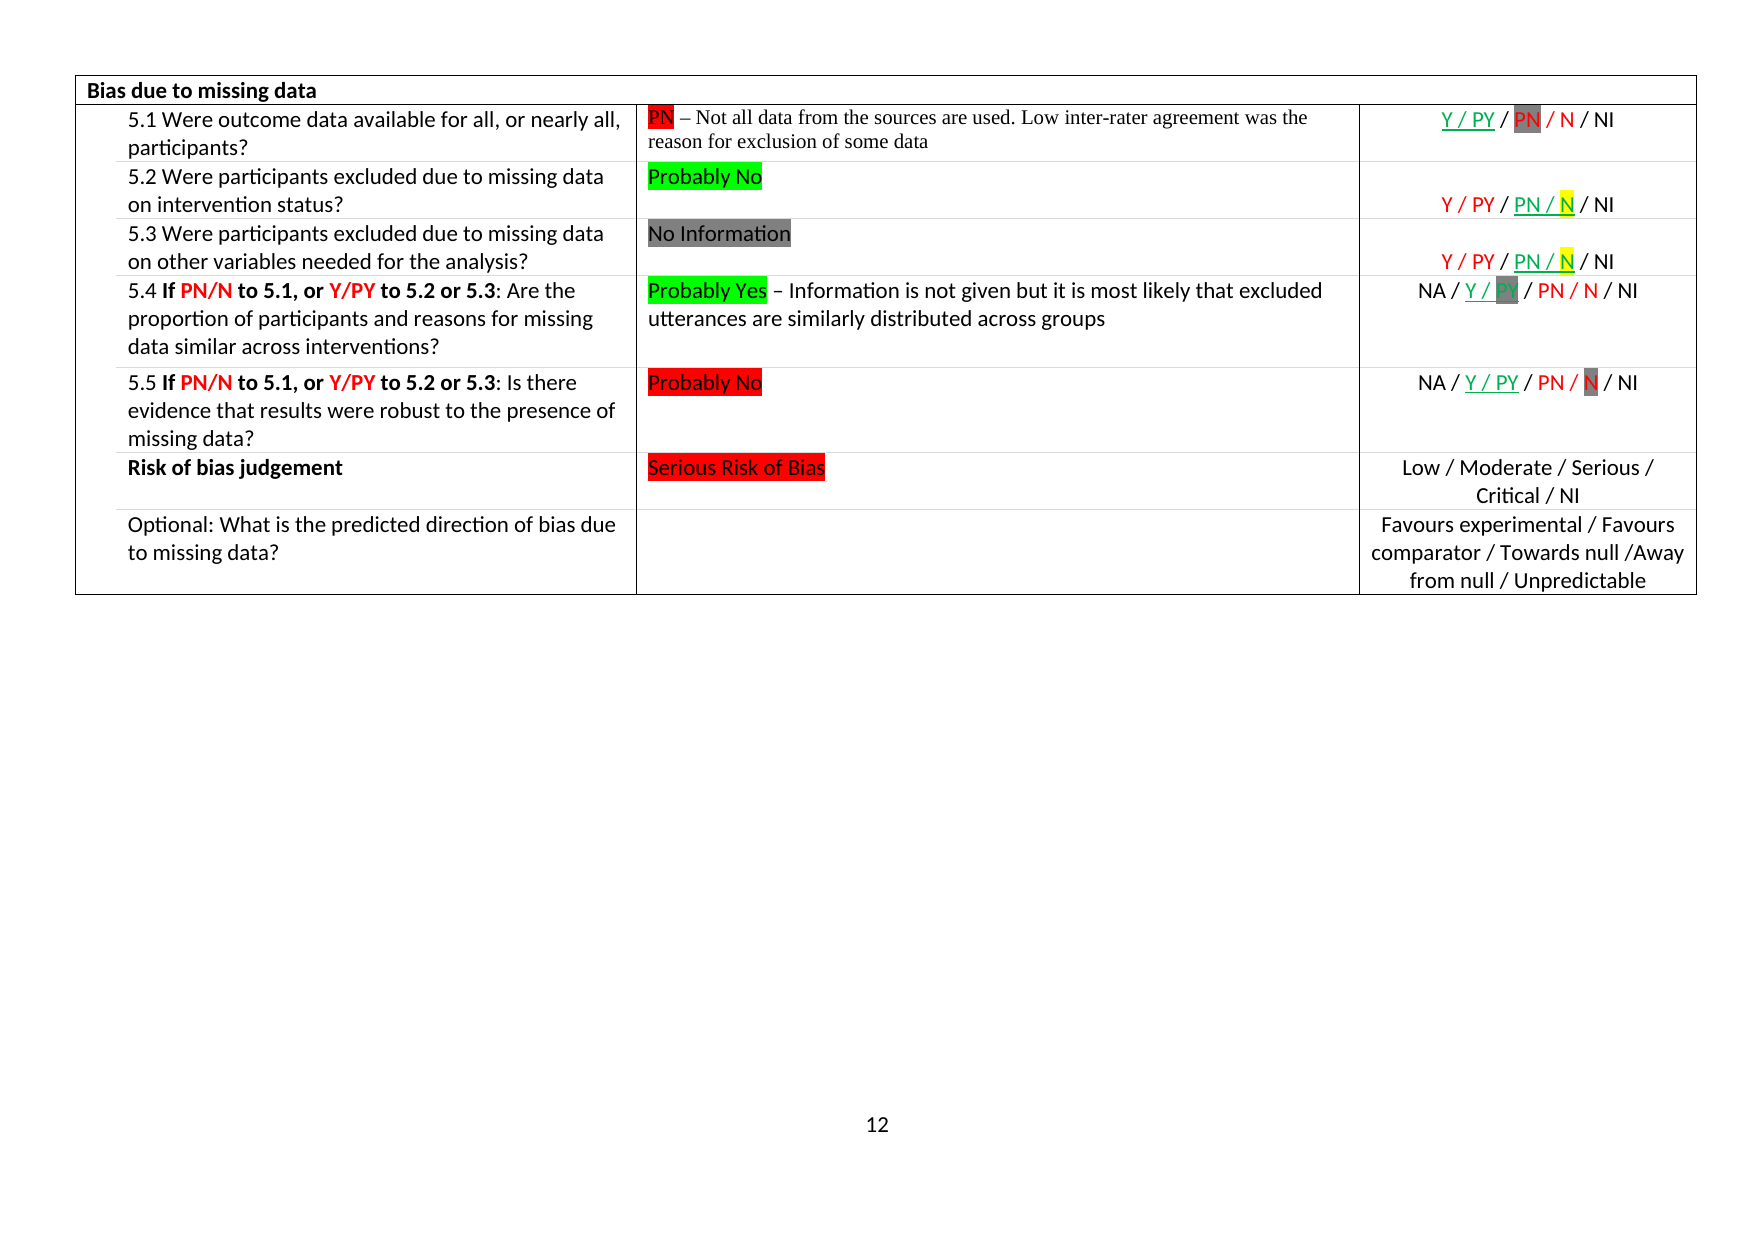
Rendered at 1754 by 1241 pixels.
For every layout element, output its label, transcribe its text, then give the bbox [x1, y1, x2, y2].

table_header Bias due to missing data [76, 76, 1696, 104]
table_cell Favours experimental / Favours comparator / Towards null /Away from null / Unpredictable [1360, 510, 1696, 594]
table_cell Y / PY / PN / N / NI [1360, 219, 1696, 275]
table_cell No Information [637, 219, 1359, 275]
table_cell Low / Moderate / Serious / Critical / NI [1360, 453, 1696, 509]
table_cell Y / PY / PN / N / NI [1360, 105, 1696, 161]
table_cell Serious Risk of Bias [637, 453, 1359, 509]
table_cell Risk of bias judgement [116, 453, 636, 509]
table_cell Optional: What is the predicted direction of bias due to missing data? [116, 510, 636, 594]
table_cell 5.3 Were participants excluded due to missing data on other variables needed for the analysis? [116, 219, 636, 275]
table_cell 5.4 If PN/N to 5.1, or Y/PY to 5.2 or 5.3: Are the proportion of participants and reasons for missing data similar across interventions? [116, 276, 636, 367]
table_cell 5.2 Were participants excluded due to missing data on intervention status? [116, 162, 636, 218]
table_cell Y / PY / PN / N / NI [1360, 162, 1696, 218]
table_cell [76, 105, 116, 594]
table_cell Probably Yes – Information is not given but it is most likely that excluded utterances are similarly distributed across groups [637, 276, 1359, 367]
table_cell PN – Not all data from the sources are used. Low inter-rater agreement was the reason for exclusion of some data [637, 105, 1359, 161]
table_cell NA / Y / PY / PN / N / NI [1360, 276, 1696, 367]
table_cell 5.1 Were outcome data available for all, or nearly all, participants? [116, 105, 636, 161]
table_cell NA / Y / PY / PN / N / NI [1360, 368, 1696, 452]
table_cell Probably No [637, 368, 1359, 452]
table_cell [637, 510, 1359, 594]
table_cell 5.5 If PN/N to 5.1, or Y/PY to 5.2 or 5.3: Is there evidence that results were robust to the presence of missing data? [116, 368, 636, 452]
table_cell Probably No [637, 162, 1359, 218]
